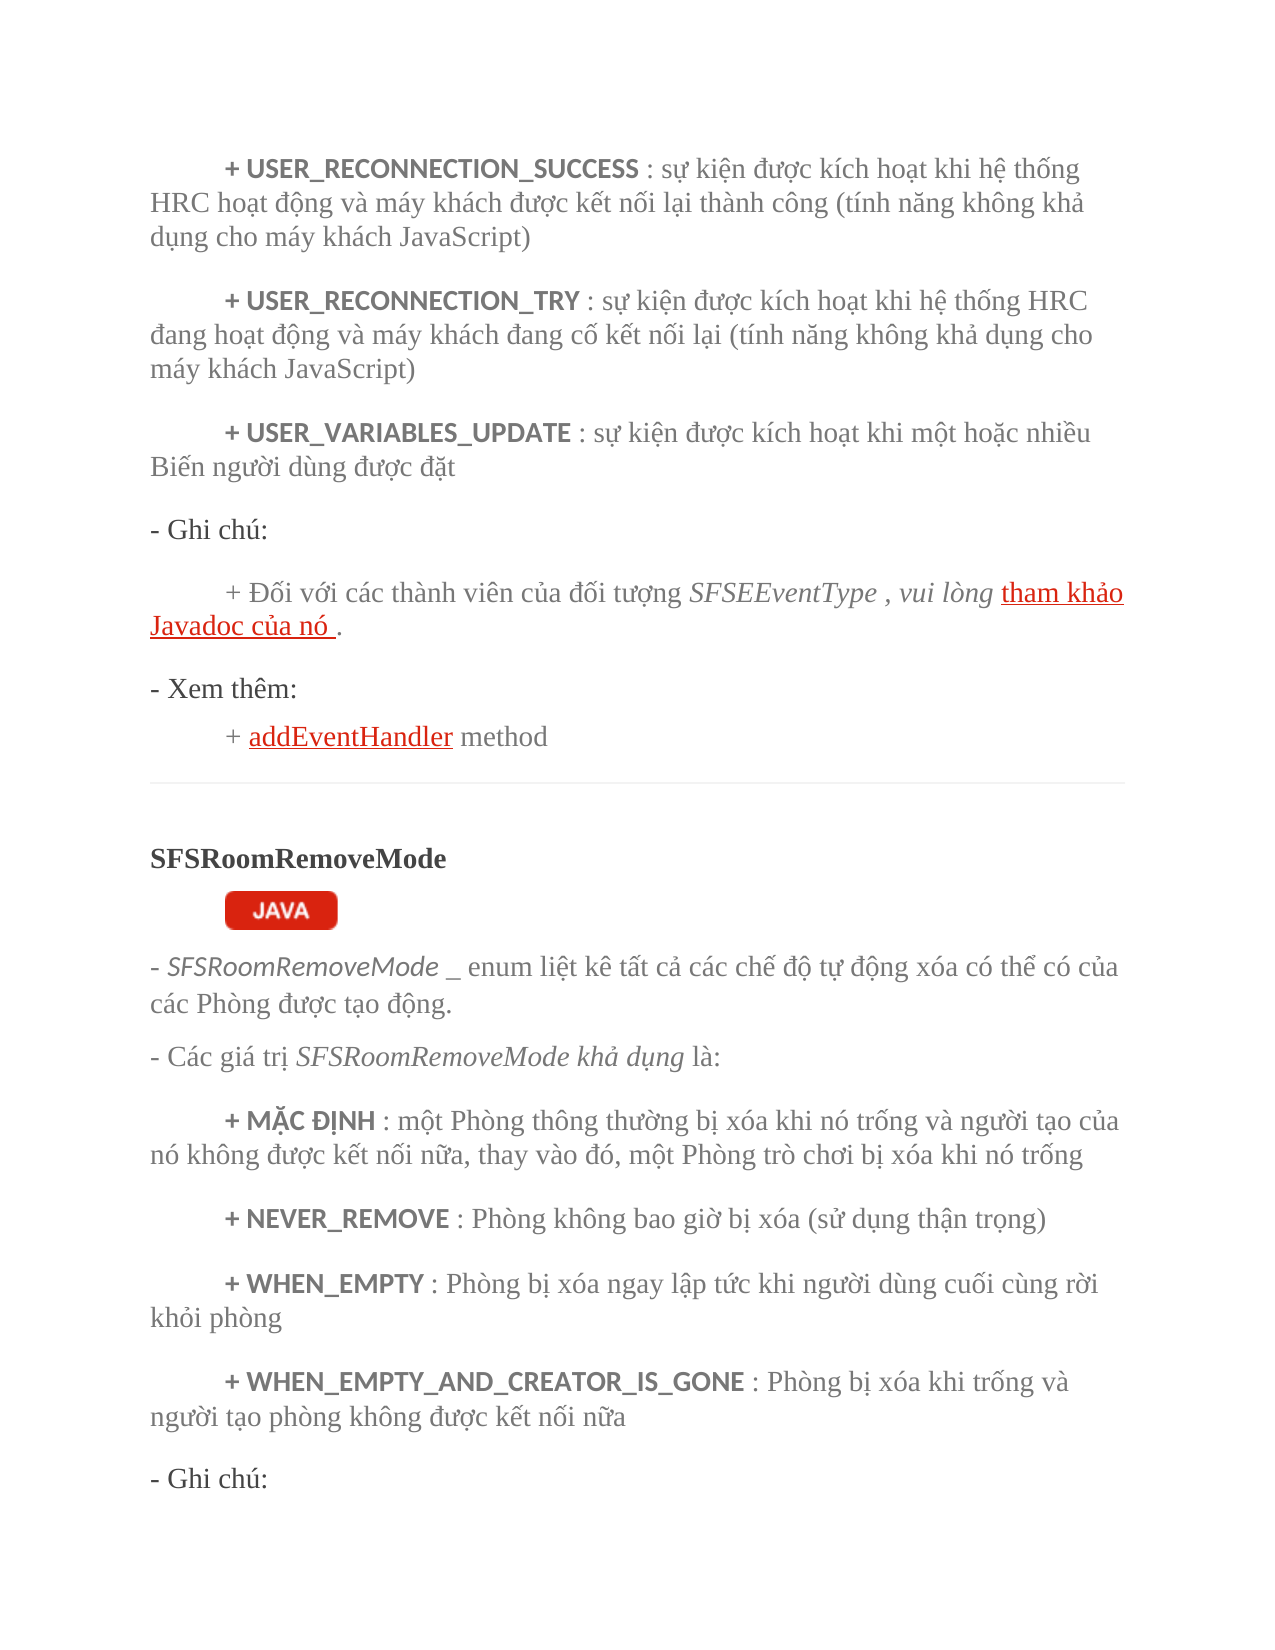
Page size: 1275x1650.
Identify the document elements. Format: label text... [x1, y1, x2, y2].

picture [225, 891, 338, 930]
text + WHEN_EMPTY_AND_CREATOR_IS_GONE : Phòng bị xóa khi trống và người tạo phòng không được kết nối nữa [150, 1363, 1125, 1432]
subtitle - Ghi chú: [150, 1462, 1125, 1495]
text + USER_RECONNECTION_TRY : sự kiện được kích hoạt khi hệ thống HRC đang hoạt động và máy khách đang cố kết nối lại (tính năng không khả dụng cho máy khách JavaScript) [150, 282, 1125, 384]
text + addEventHandler method [225, 719, 1125, 752]
text + MẶC ĐỊNH : một Phòng thông thường bị xóa khi nó trống và người tạo của nó không được kết nối nữa, thay vào đó, một Phòng trò chơi bị xóa khi nó trống [150, 1102, 1125, 1171]
subtitle SFSRoomRemoveMode [150, 842, 1125, 875]
subtitle - Ghi chú: [150, 512, 1125, 546]
text + Đối với các thành viên của đối tượng SFSEEventType , vui lòng tham khảo Javadoc của nó . [150, 575, 1125, 642]
text + NEVER_REMOVE : Phòng không bao giờ bị xóa (sử dụng thận trọng) [150, 1200, 1125, 1236]
text - SFSRoomRemoveMode _ enum liệt kê tất cả các chế độ tự động xóa có thể có của các Phòng được tạo động. [150, 948, 1125, 1020]
text + WHEN_EMPTY : Phòng bị xóa ngay lập tức khi người dùng cuối cùng rời khỏi phòng [150, 1265, 1125, 1334]
text + USER_RECONNECTION_SUCCESS : sự kiện được kích hoạt khi hệ thống HRC hoạt động và máy khách được kết nối lại thành công (tính năng không khả dụng cho máy khách JavaScript) [150, 150, 1125, 253]
text + USER_VARIABLES_UPDATE : sự kiện được kích hoạt khi một hoặc nhiều Biến người dùng được đặt [150, 414, 1125, 483]
text - Các giá trị SFSRoomRemoveMode khả dụng là: [150, 1039, 1125, 1073]
subtitle - Xem thêm: [150, 671, 1125, 704]
